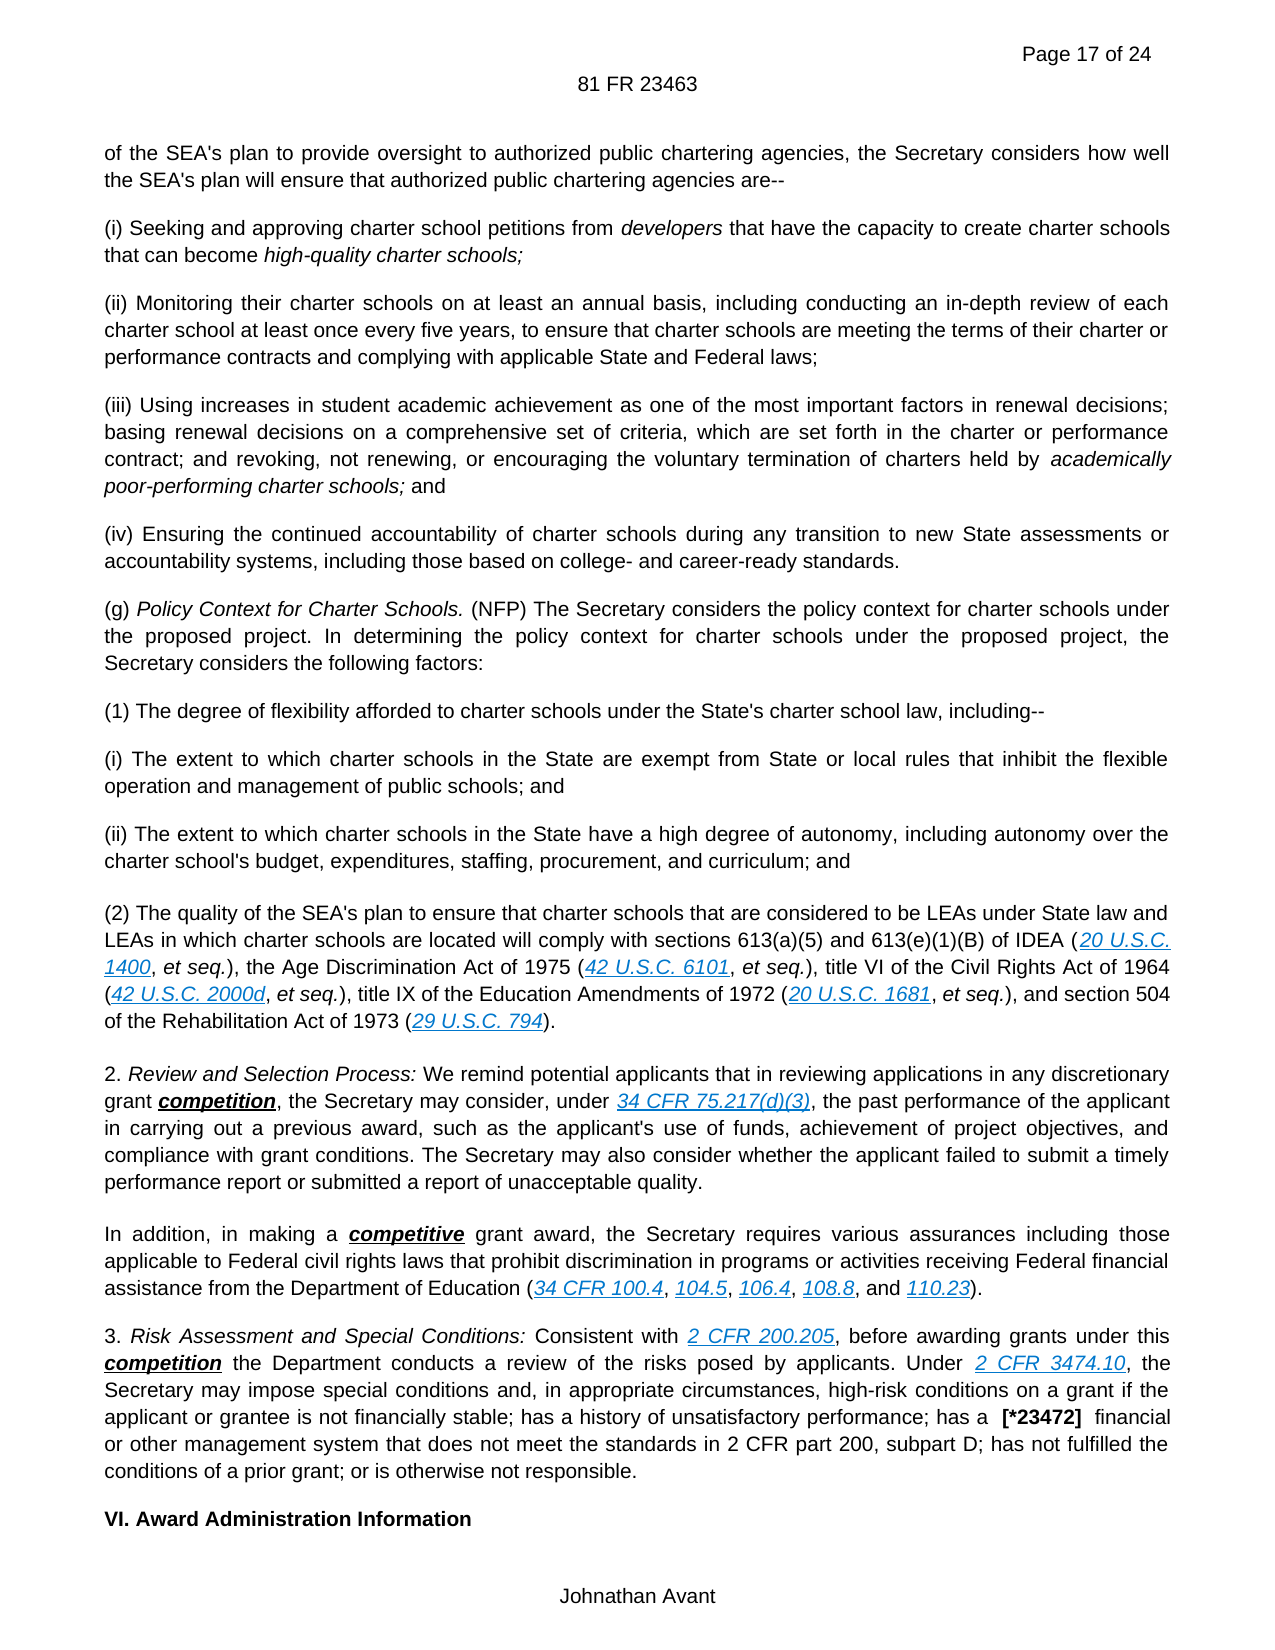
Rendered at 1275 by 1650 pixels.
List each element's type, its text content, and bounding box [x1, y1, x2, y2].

text 2. Review and Selection Process: We remind potential applicants that in reviewing applications in any discretionary grant competition, the Secretary may consider, under 34 CFR 75.217(d)(3), the past performance of the applicant in carrying out a previous award, such as the applicant's use of funds, achievement of project objectives, and compliance with grant conditions. The Secretary may also consider whether the applicant failed to submit a timely performance report or submitted a report of unacceptable quality. [104, 1058, 1171, 1194]
text (ii) Monitoring their charter schools on at least an annual basis, including conducting an in-depth review of each charter school at least once every five years, to ensure that charter schools are meeting the terms of their charter or performance contracts and complying with applicable State and Federal laws; [104, 287, 1171, 369]
text (ii) The extent to which charter schools in the State have a high degree of autonomy, including autonomy over the charter school's budget, expenditures, staffing, procurement, and curriculum; and [104, 819, 1171, 873]
text (2) The quality of the SEA's plan to ensure that charter schools that are considered to be LEAs under State law and LEAs in which charter schools are located will comply with sections 613(a)(5) and 613(e)(1)(B) of IDEA (20 U.S.C. 1400, et seq.), the Age Discrimination Act of 1975 (42 U.S.C. 6101, et seq.), title VI of the Civil Rights Act of 1964 (42 U.S.C. 2000d, et seq.), title IX of the Education Amendments of 1972 (20 U.S.C. 1681, et seq.), and section 504 of the Rehabilitation Act of 1973 (29 U.S.C. 794). [104, 898, 1171, 1033]
text (i) The extent to which charter schools in the State are exempt from State or local rules that inhibit the flexible operation and management of public schools; and [104, 744, 1171, 798]
text (1) The degree of flexibility afforded to charter schools under the State's charter school law, including-- [104, 696, 1171, 723]
text (i) Seeking and approving charter school petitions from developers that have the capacity to create charter schools that can become high-quality charter schools; [104, 212, 1171, 267]
text (g) Policy Context for Charter Schools. (NFP) The Secretary considers the policy context for charter schools under the proposed project. In determining the policy context for charter schools under the proposed project, the Secretary considers the following factors: [104, 594, 1171, 675]
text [104, 137, 1171, 192]
text VI. Award Administration Information [104, 1504, 1171, 1531]
text 3. Risk Assessment and Special Conditions: Consistent with 2 CFR 200.205, before awarding grants under this competition the Department conducts a review of the risks posed by applicants. Under 2 CFR 3474.10, the Secretary may impose special conditions and, in appropriate circumstances, high-risk conditions on a grant if the applicant or grantee is not financially stable; has a history of unsatisfactory performance; has a [*23472] financial or other management system that does not meet the standards in 2 CFR part 200, subpart D; has not fulfilled the conditions of a prior grant; or is otherwise not responsible. [104, 1321, 1171, 1483]
text In addition, in making a competitive grant award, the Secretary requires various assurances including those applicable to Federal civil rights laws that prohibit discrimination in programs or activities receiving Federal financial assistance from the Department of Education (34 CFR 100.4, 104.5, 106.4, 108.8, and 110.23). [104, 1219, 1171, 1300]
text (iii) Using increases in student academic achievement as one of the most important factors in renewal decisions; basing renewal decisions on a comprehensive set of criteria, which are set forth in the charter or performance contract; and revoking, not renewing, or encouraging the voluntary termination of charters held by academically poor-performing charter schools; and [104, 389, 1171, 498]
text (iv) Ensuring the continued accountability of charter schools during any transition to new State assessments or accountability systems, including those based on college- and career-ready standards. [104, 519, 1171, 573]
